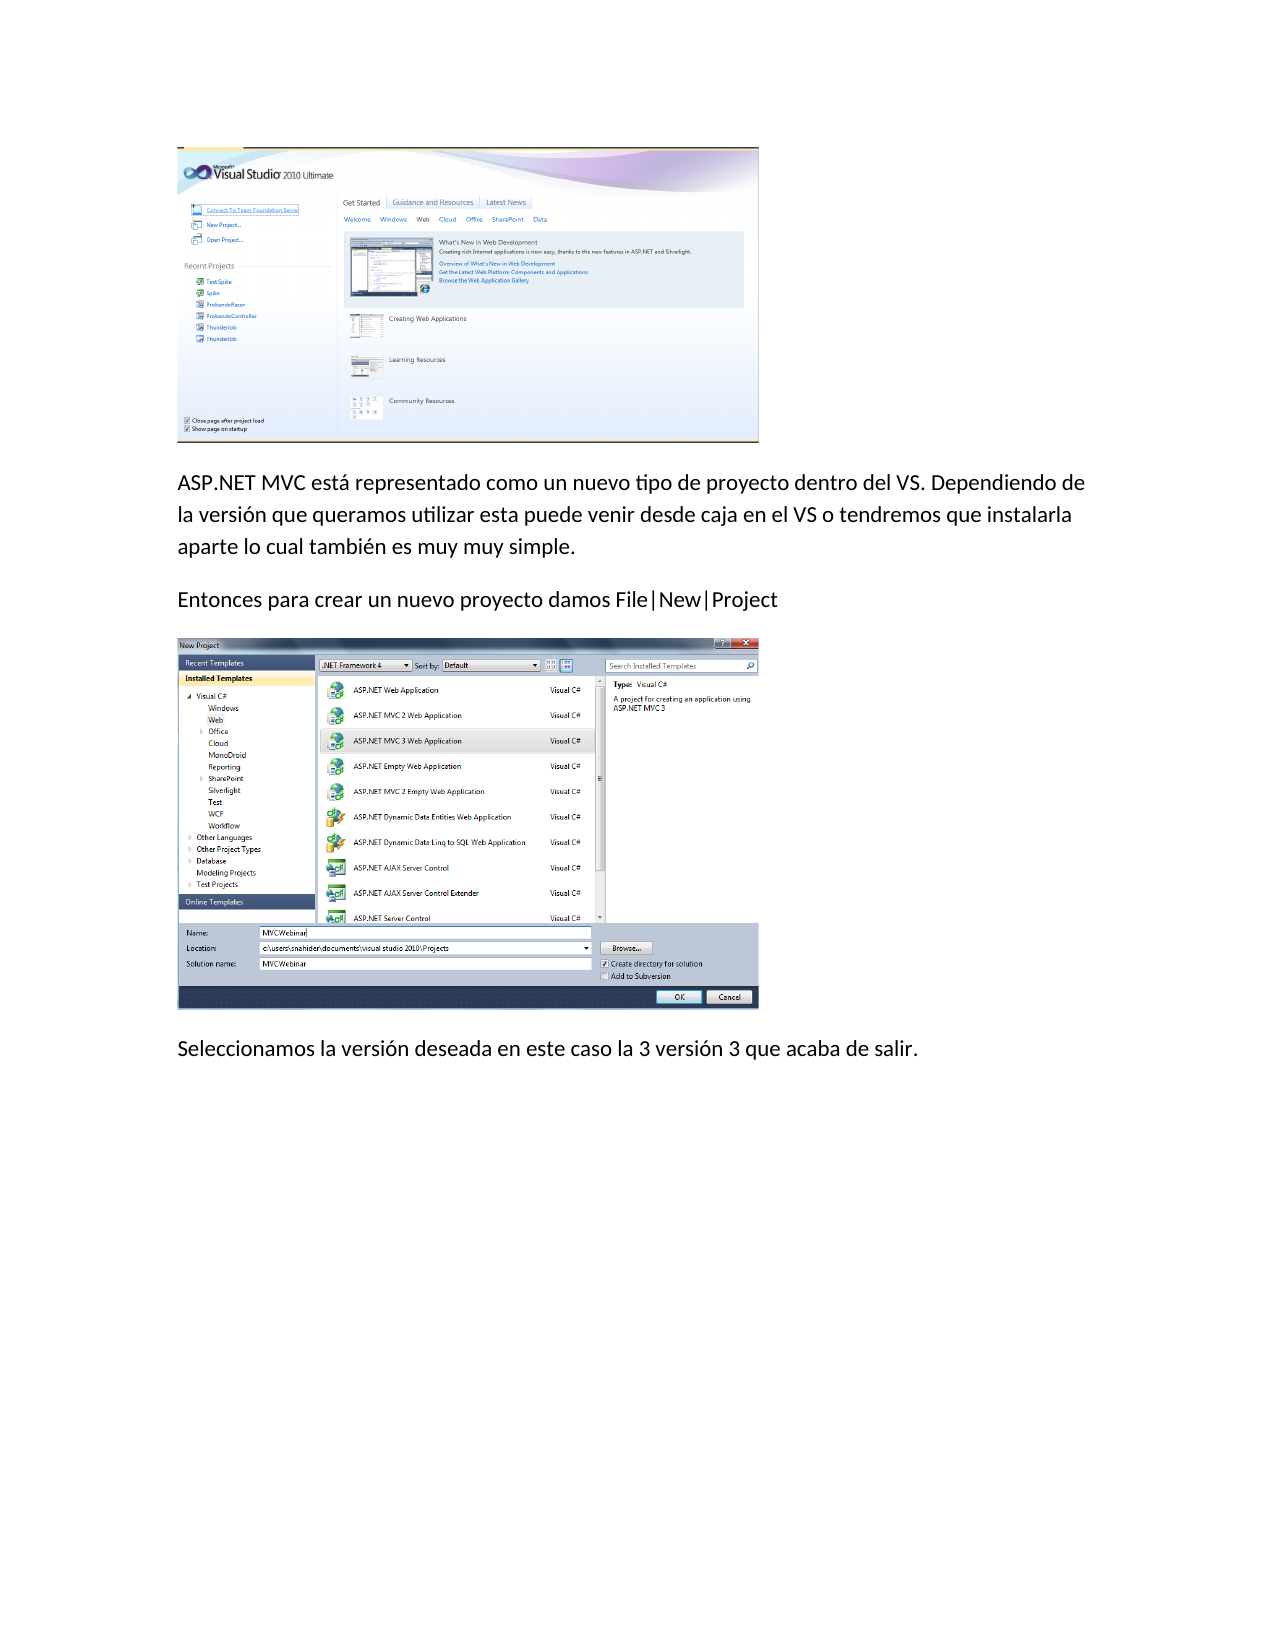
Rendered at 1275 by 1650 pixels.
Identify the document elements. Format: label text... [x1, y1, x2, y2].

picture [177, 638, 759, 1010]
text ASP.NET MVC está representado como un nuevo tipo de proyecto dentro del VS. Dependiendo de la versión que queramos utilizar esta puede venir desde caja en el VS o tendremos que instalarla aparte lo cual también es muy muy simple. [177, 468, 1098, 560]
text Seleccionamos la versión deseada en este caso la 3 versión 3 que acaba de salir. [177, 1034, 1098, 1063]
picture [177, 147, 759, 443]
text Entonces para crear un nuevo proyecto damos File|New|Project [177, 585, 1098, 613]
